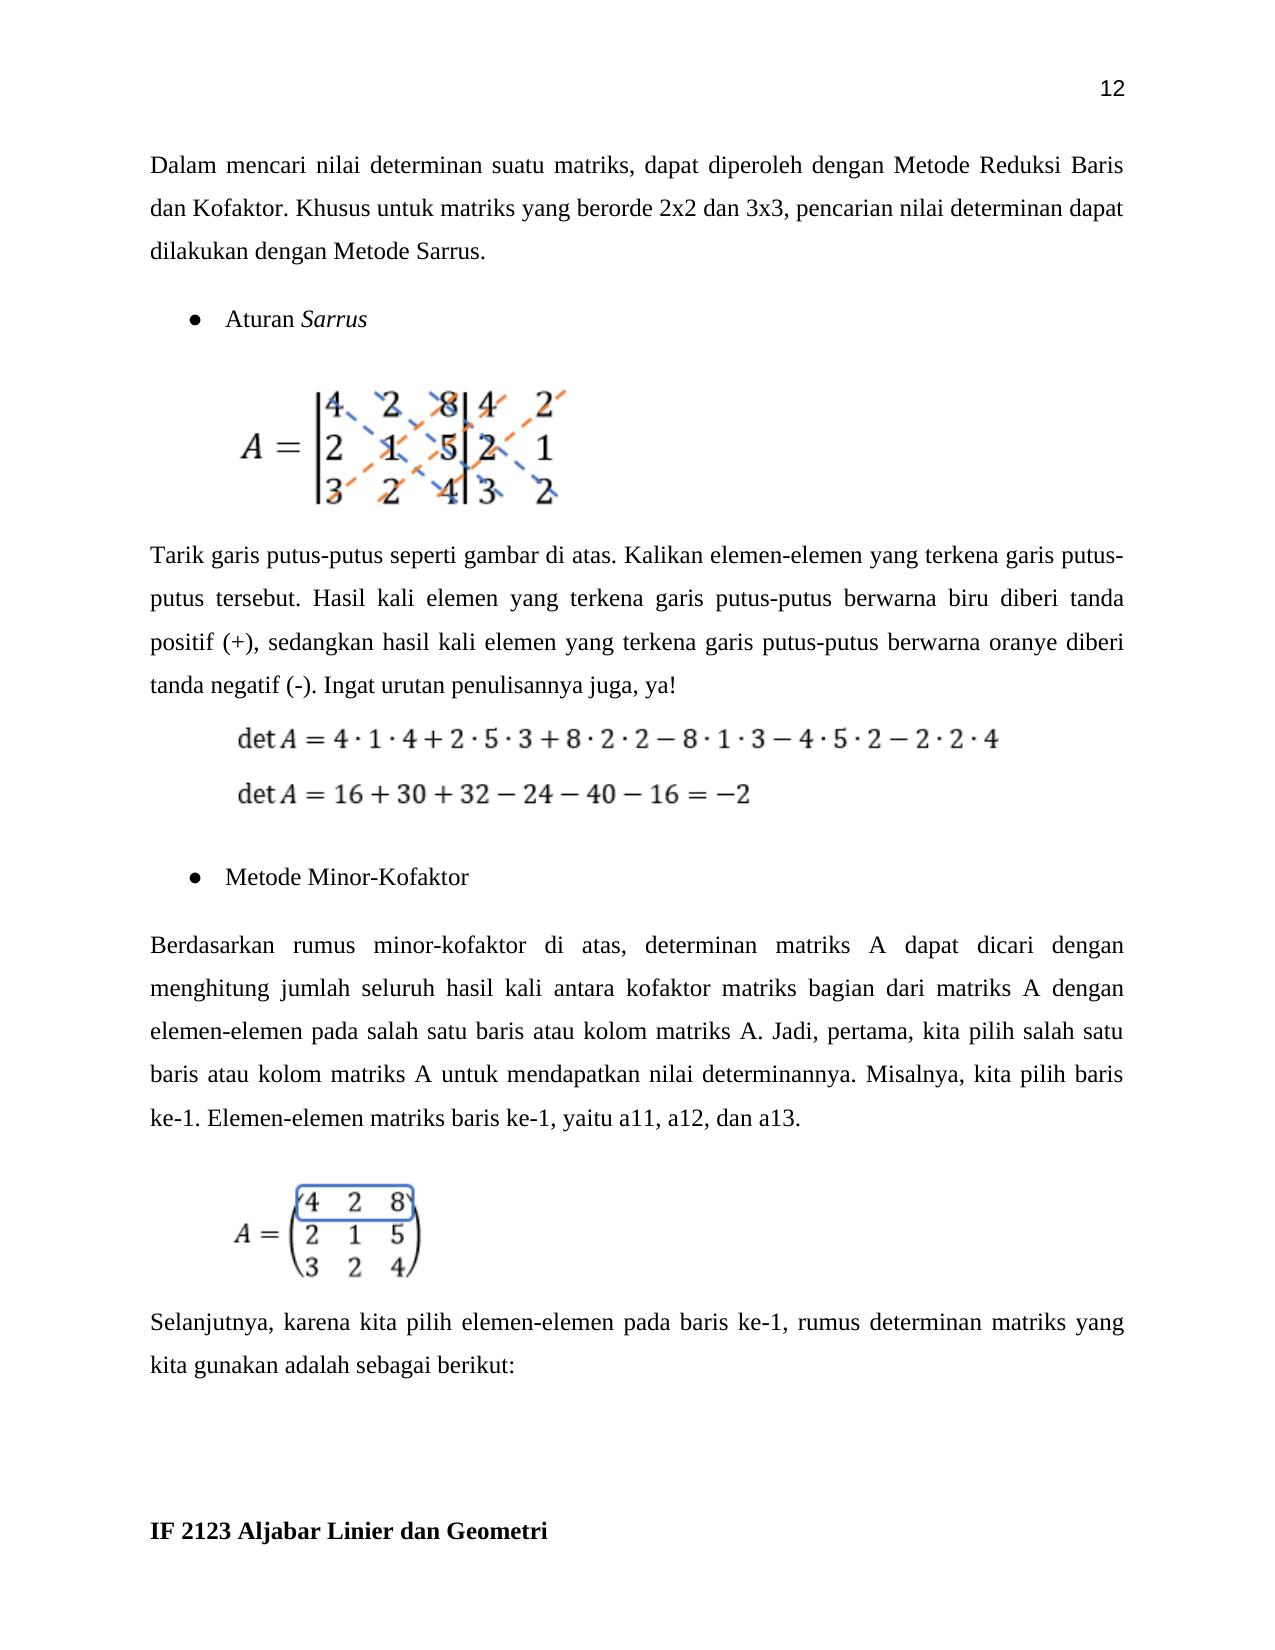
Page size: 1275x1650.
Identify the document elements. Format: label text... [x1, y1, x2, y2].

list Metode Minor-Kofaktor [187, 862, 1125, 891]
picture [225, 1170, 439, 1295]
list Aturan Sarrus [187, 304, 1125, 333]
picture [225, 712, 1016, 824]
text Tarik garis putus-putus seperti gambar di atas. Kalikan elemen-elemen yang terkena garis putus-putus tersebut. Hasil kali elemen yang terkena garis putus-putus berwarna biru diberi tanda positif (+), sedangkan hasil kali elemen yang terkena garis putus-putus berwarna oranye diberi tanda negatif (-). Ingat urutan penulisannya juga, ya! [150, 540, 1125, 698]
text Selanjutnya, karena kita pilih elemen-elemen pada baris ke-1, rumus determinan matriks yang kita gunakan adalah sebagai berikut: [150, 1307, 1125, 1379]
text Dalam mencari nilai determinan suatu matriks, dapat diperoleh dengan Metode Reduksi Baris dan Kofaktor. Khusus untuk matriks yang berorde 2x2 dan 3x3, pencarian nilai determinan dapat dilakukan dengan Metode Sarrus. [150, 150, 1125, 265]
text Berdasarkan rumus minor-kofaktor di atas, determinan matriks A dapat dicari dengan menghitung jumlah seluruh hasil kali antara kofaktor matriks bagian dari matriks A dengan elemen-elemen pada salah satu baris atau kolom matriks A. Jadi, pertama, kita pilih salah satu baris atau kolom matriks A untuk mendapatkan nilai determinannya. Misalnya, kita pilih baris ke-1. Elemen-elemen matriks baris ke-1, yaitu a11, a12, dan a13. [150, 930, 1125, 1131]
picture [225, 372, 586, 528]
